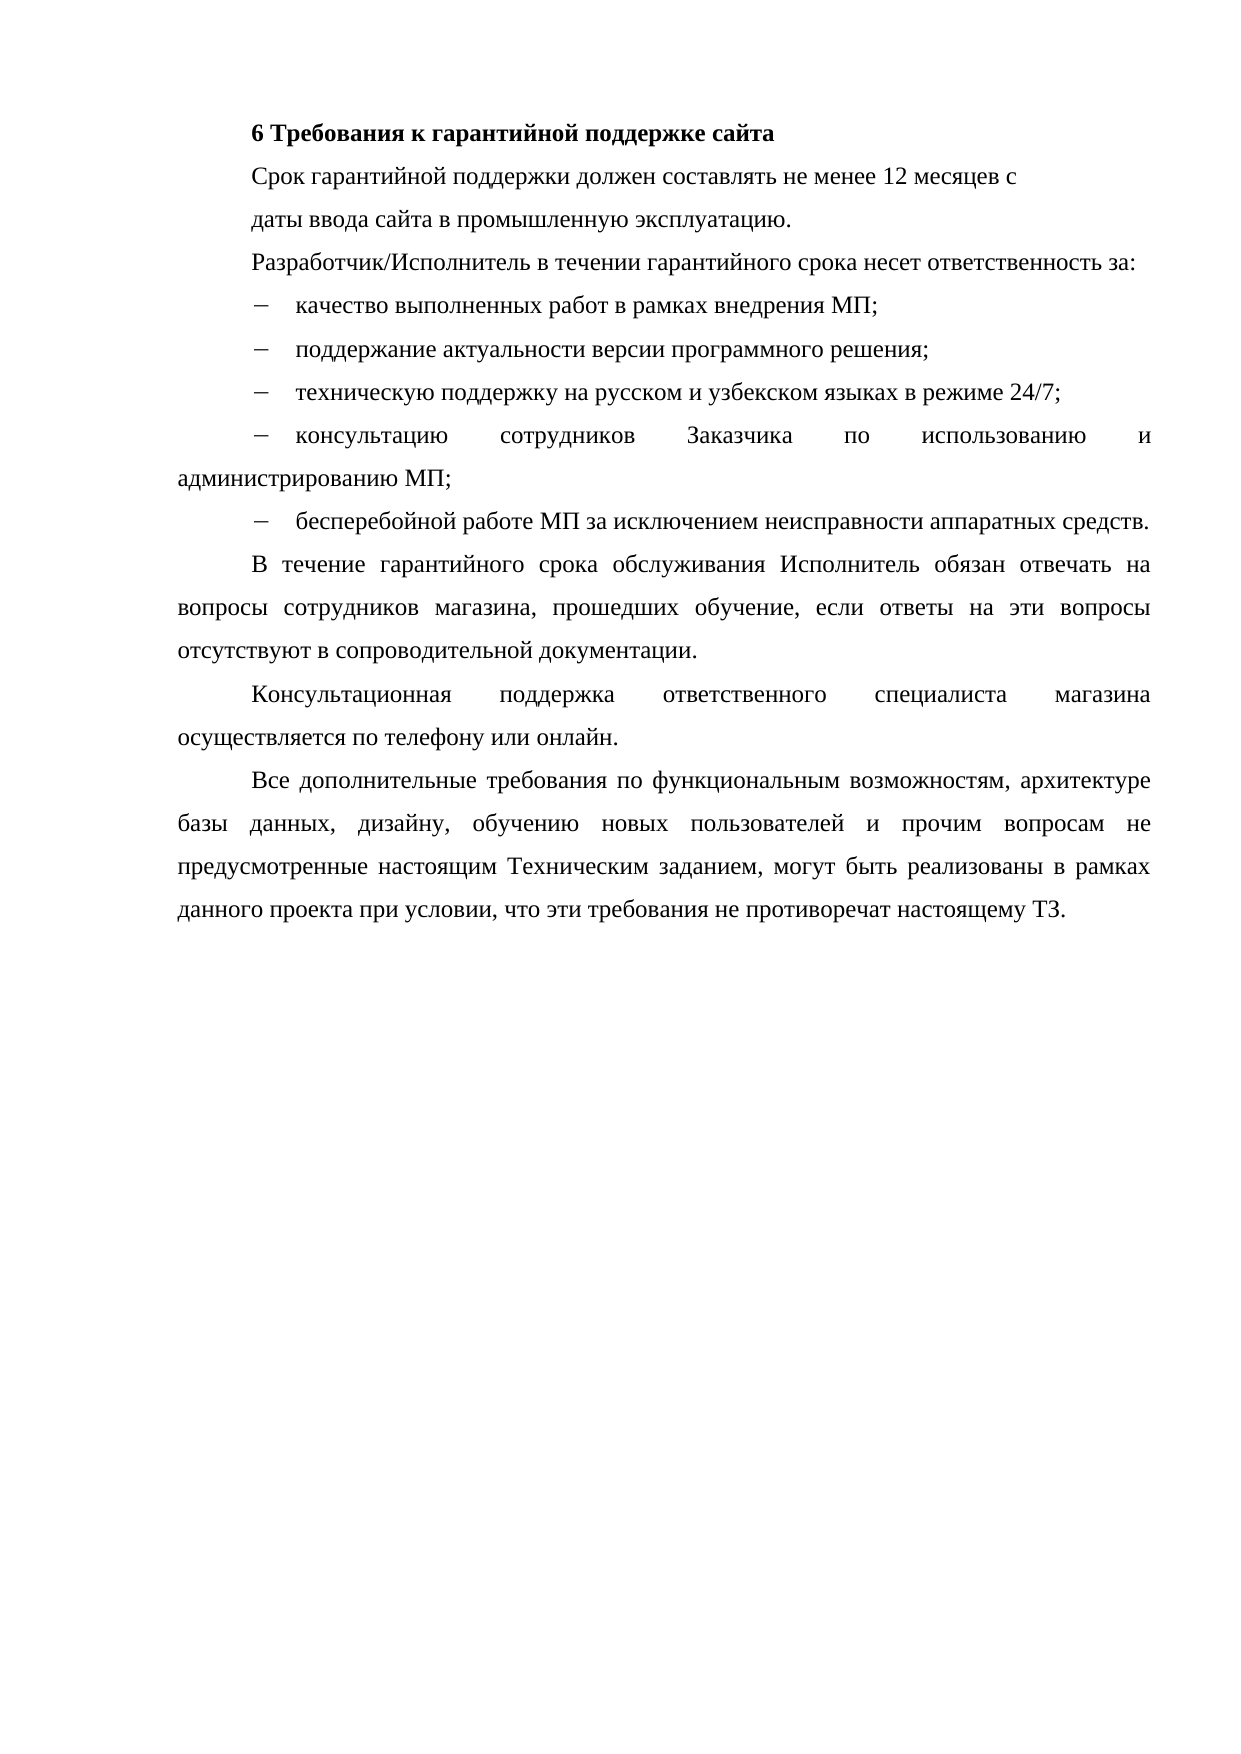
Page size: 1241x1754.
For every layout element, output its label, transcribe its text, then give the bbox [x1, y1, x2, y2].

text даты ввода сайта в промышленную эксплуатацию. [177, 204, 1152, 233]
text В течение гарантийного срока обслуживания Исполнитель обязан отвечать на вопросы сотрудников магазина, прошедших обучение, если ответы на эти вопросы отсутствуют в сопроводительной документации. [177, 549, 1152, 664]
text Все дополнительные требования по функциональным возможностям, архитектуре базы данных, дизайну, обучению новых пользователей и прочим вопросам не предусмотренные настоящим Техническим заданием, могут быть реализованы в рамках данного проекта при условии, что эти требования не противоречат настоящему ТЗ. [177, 765, 1152, 923]
list поддержание актуальности версии программного решения; [177, 334, 1152, 362]
list консультацию сотрудников Заказчика по использованию и администрированию МП; [177, 420, 1152, 492]
list техническую поддержку на русском и узбекском языках в режиме 24/7; [177, 377, 1152, 406]
text Срок гарантийной поддержки должен составлять не менее 12 месяцев с [177, 161, 1152, 190]
list бесперебойной работе МП за исключением неисправности аппаратных средств. [177, 506, 1152, 535]
text Разработчик/Исполнитель в течении гарантийного срока несет ответственность за: [177, 247, 1152, 276]
text 6 Требования к гарантийной поддержке сайта [177, 118, 1152, 147]
list качество выполненных работ в рамках внедрения МП; [177, 291, 1152, 319]
text Консультационная поддержка ответственного специалиста магазина осуществляется по телефону или онлайн. [177, 679, 1152, 751]
